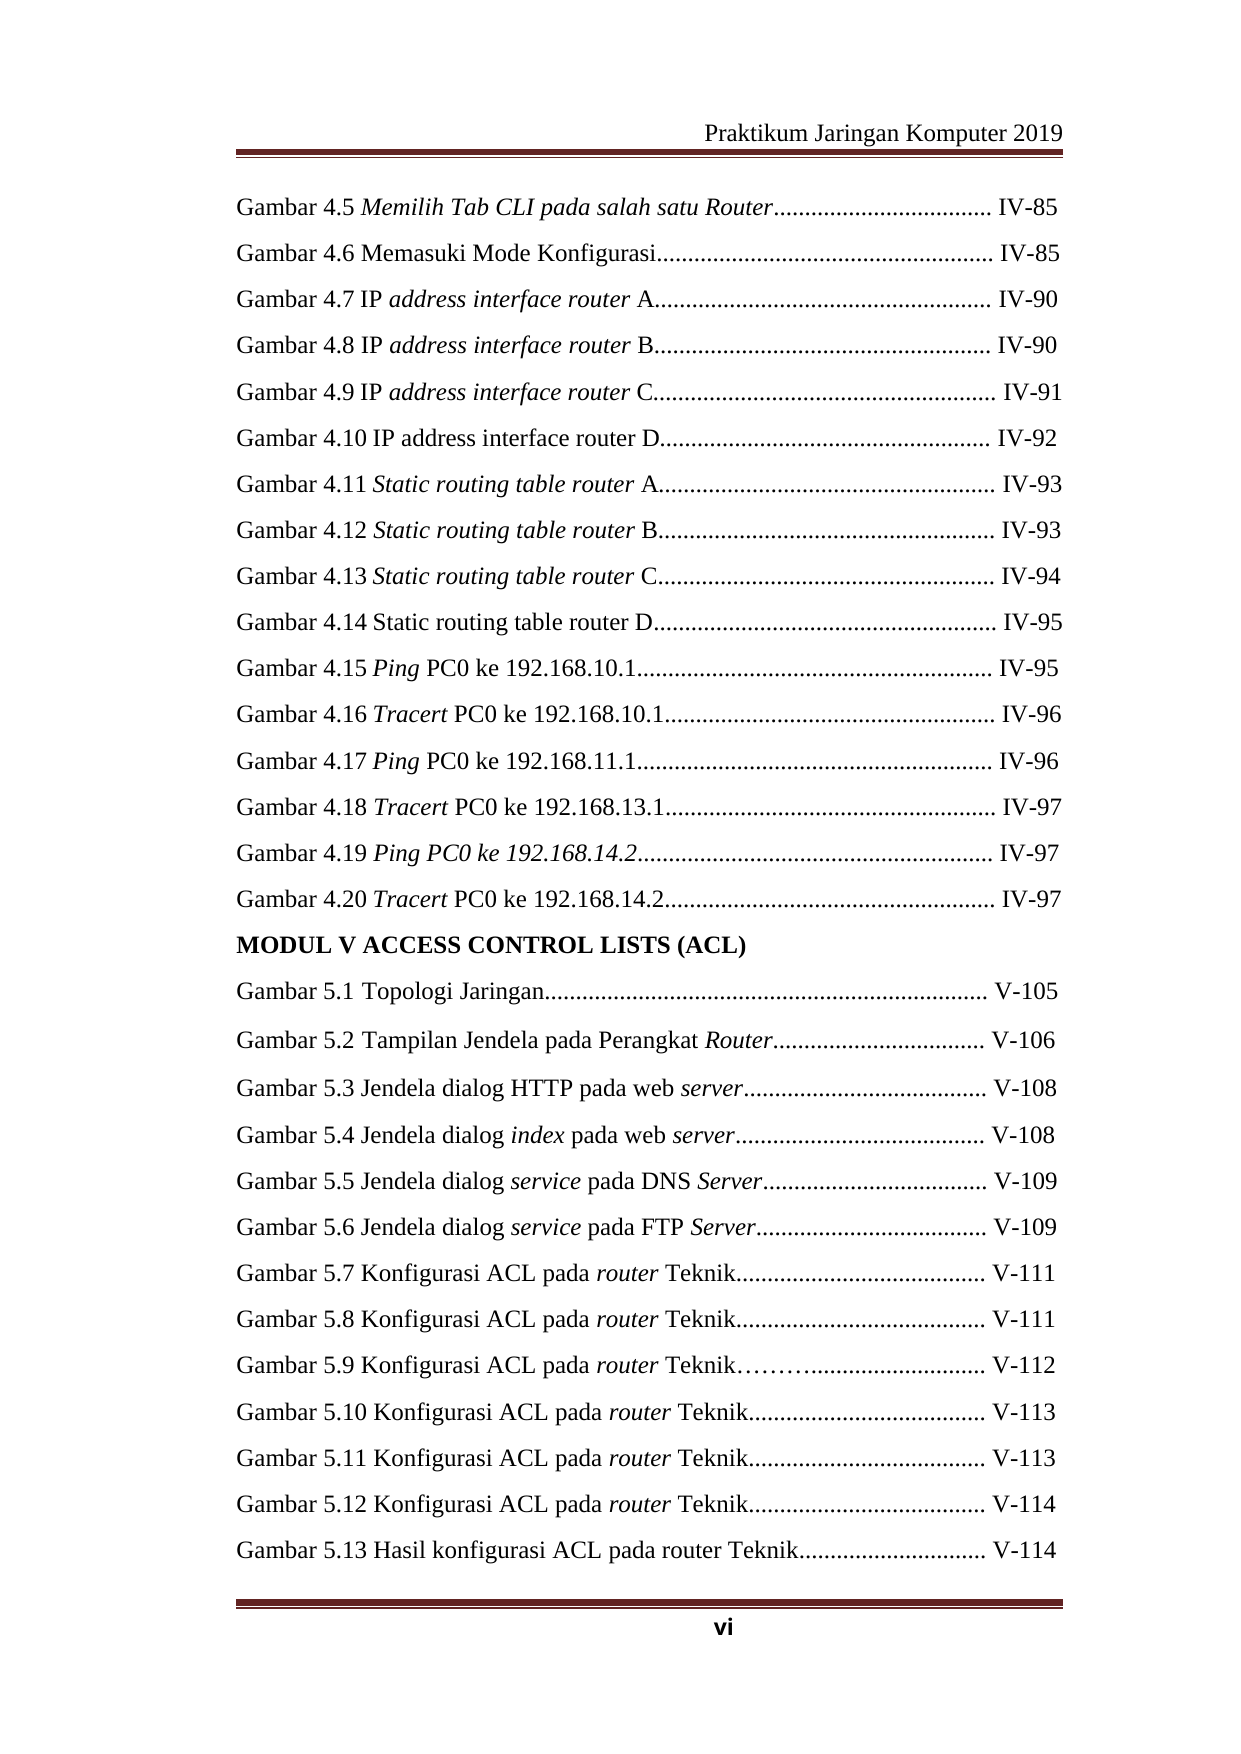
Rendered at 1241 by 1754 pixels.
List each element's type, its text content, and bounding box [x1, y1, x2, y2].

text Gambar 4.11 Static routing table router A...................................................... IV-93 [236, 469, 1063, 498]
text Gambar 4.17 Ping PC0 ke 192.168.11.1......................................................... IV-96 [236, 746, 1063, 774]
text Gambar 5.13 Hasil konfigurasi ACL pada router Teknik.............................. V-114 [236, 1535, 1063, 1564]
text Gambar 5.6 Jendela dialog service pada FTP Server..................................... V-109 [236, 1212, 1063, 1241]
text MODUL V ACCESS CONTROL LISTS (ACL) [236, 930, 1063, 959]
text Gambar 4.20 Tracert PC0 ke 192.168.14.2..................................................... IV-97 [236, 884, 1063, 913]
text Gambar 4.12 Static routing table router B...................................................... IV-93 [236, 515, 1063, 544]
text Gambar 4.8 IP address interface router B...................................................... IV-90 [236, 330, 1063, 359]
text Gambar 4.16 Tracert PC0 ke 192.168.10.1..................................................... IV-96 [236, 699, 1063, 728]
text Gambar 4.19 Ping PC0 ke 192.168.14.2......................................................... IV-97 [236, 838, 1063, 867]
text Gambar 4.5 Memilih Tab CLI pada salah satu Router................................... IV-85 [236, 192, 1063, 221]
text Gambar 5.7 Konfigurasi ACL pada router Teknik........................................ V-111 [236, 1258, 1063, 1287]
text Gambar 5.10 Konfigurasi ACL pada router Teknik...................................... V-113 [236, 1397, 1063, 1425]
text Gambar 5.3 Jendela dialog HTTP pada web server....................................... V-108 [236, 1073, 1063, 1102]
text Gambar 4.15 Ping PC0 ke 192.168.10.1......................................................... IV-95 [236, 653, 1063, 682]
text Gambar 5.5 Jendela dialog service pada DNS Server.................................... V-109 [236, 1166, 1063, 1194]
text Gambar 5.2 Tampilan Jendela pada Perangkat Router.................................. V-106 [236, 1025, 1063, 1054]
text Gambar 5.4 Jendela dialog index pada web server........................................ V-108 [236, 1120, 1063, 1148]
text Gambar 4.7 IP address interface router A...................................................... IV-90 [236, 284, 1063, 313]
text Gambar 4.18 Tracert PC0 ke 192.168.13.1..................................................... IV-97 [236, 792, 1063, 821]
text Gambar 4.6 Memasuki Mode Konfigurasi...................................................... IV-85 [236, 238, 1063, 267]
text Gambar 5.12 Konfigurasi ACL pada router Teknik...................................... V-114 [236, 1489, 1063, 1518]
text Gambar 5.8 Konfigurasi ACL pada router Teknik........................................ V-111 [236, 1304, 1063, 1333]
text Gambar 4.14 Static routing table router D....................................................... IV-95 [236, 607, 1063, 636]
text Gambar 4.13 Static routing table router C...................................................... IV-94 [236, 561, 1063, 590]
text Gambar 4.9 IP address interface router C....................................................... IV-91 [236, 377, 1063, 405]
text Gambar 4.10 IP address interface router D..................................................... IV-92 [236, 423, 1063, 451]
text Gambar 5.11 Konfigurasi ACL pada router Teknik...................................... V-113 [236, 1443, 1063, 1471]
text Gambar 5.1 Topologi Jaringan....................................................................... V-105 [236, 976, 1063, 1005]
text Gambar 5.9 Konfigurasi ACL pada router Teknik………............................ V-112 [236, 1350, 1063, 1379]
